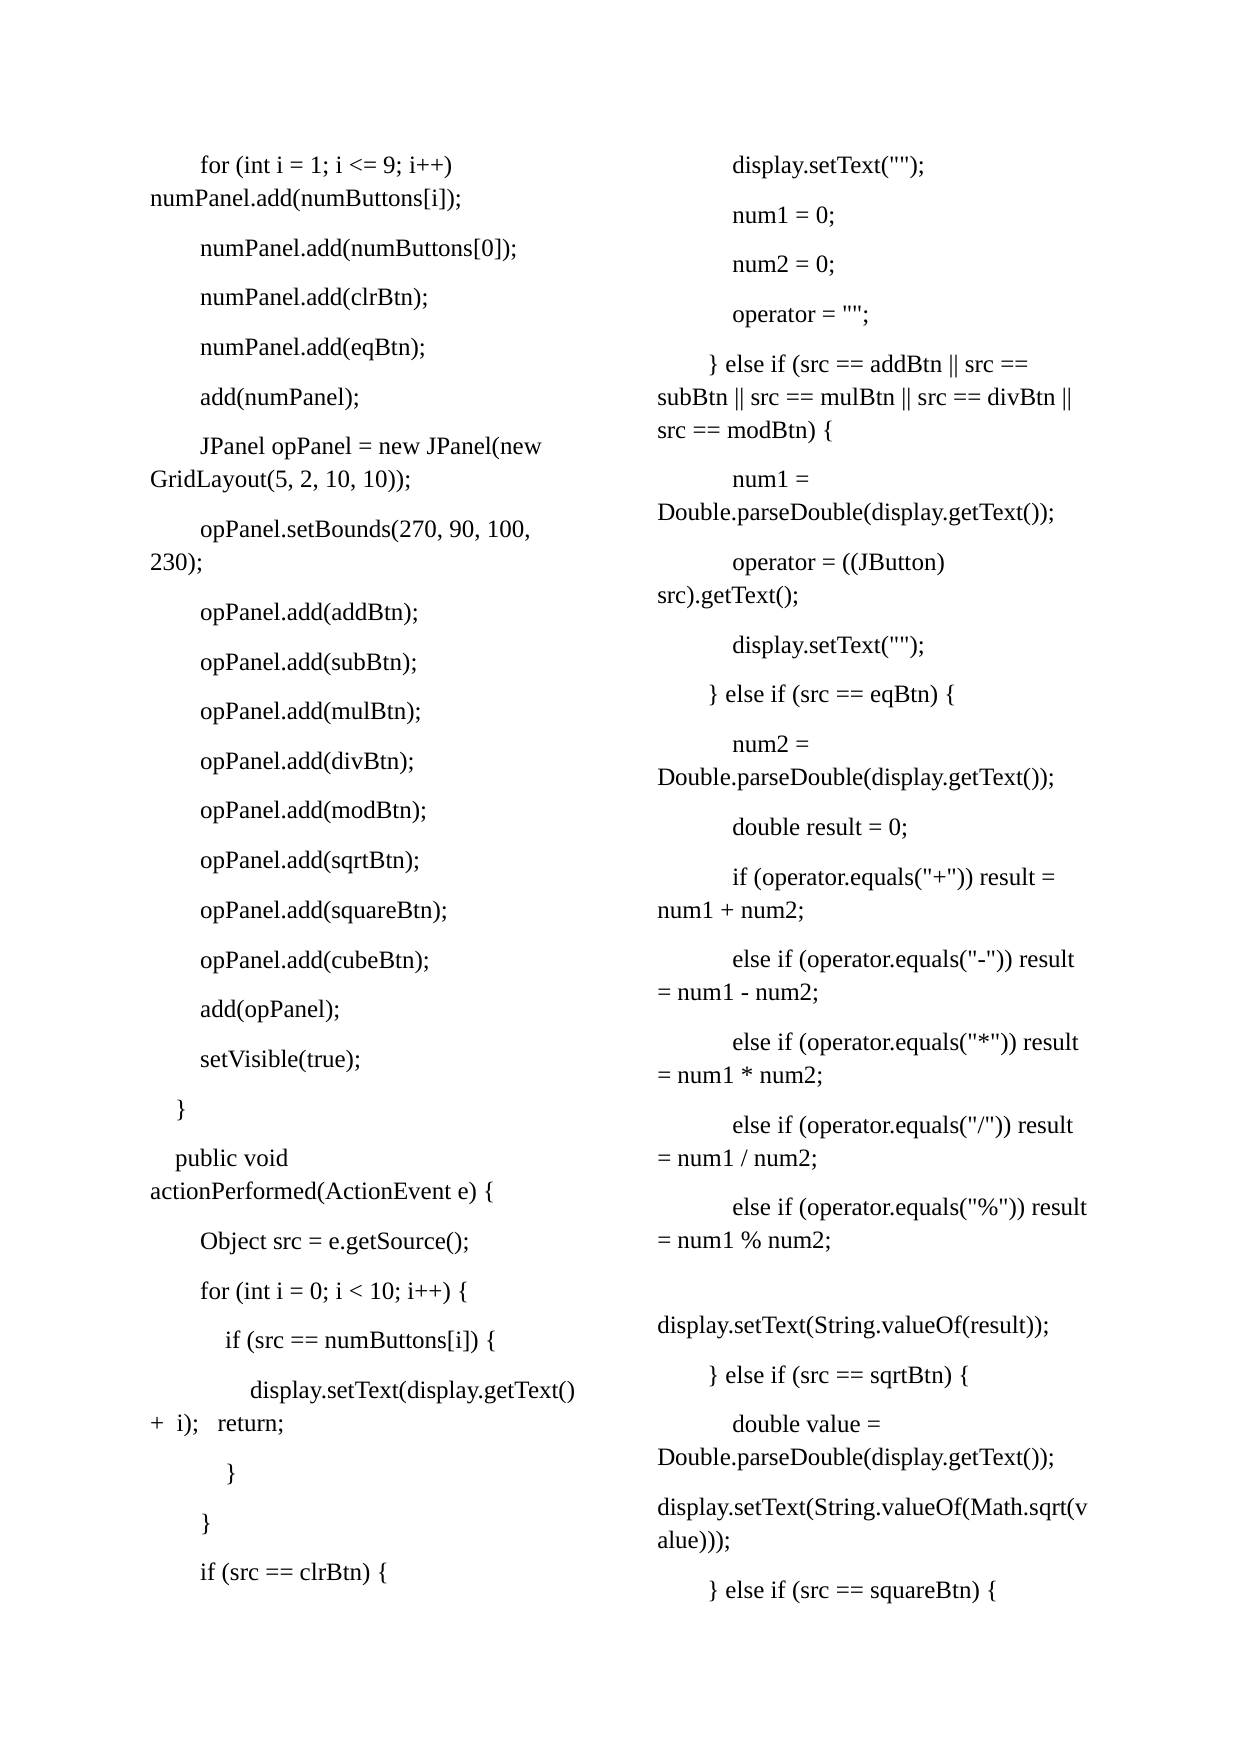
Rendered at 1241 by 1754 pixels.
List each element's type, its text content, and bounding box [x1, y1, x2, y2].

text } else if (src == squareBtn) { [657, 1575, 1090, 1603]
text opPanel.add(mulBtn); [150, 696, 583, 725]
text opPanel.add(modBtn); [150, 796, 583, 824]
text display.setText(String.valueOf(Math.sqrt(value))); [657, 1492, 1090, 1554]
text numPanel.add(clrBtn); [150, 282, 583, 311]
text display.setText(""); [657, 150, 1090, 179]
text for (int i = 0; i < 10; i++) { [150, 1276, 583, 1304]
text double result = 0; [657, 812, 1090, 841]
text num1 = 0; [657, 200, 1090, 228]
text double value = Double.parseDouble(display.getText()); [657, 1409, 1090, 1471]
text } [150, 1458, 583, 1487]
text opPanel.add(subBtn); [150, 647, 583, 675]
text num1 = Double.parseDouble(display.getText()); [657, 464, 1090, 526]
text } [150, 1094, 583, 1122]
text else if (operator.equals("-")) result = num1 - num2; [657, 944, 1090, 1006]
text } else if (src == addBtn || src == subBtn || src == mulBtn || src == divBtn || src == modBtn) { [657, 349, 1090, 443]
text num2 = 0; [657, 249, 1090, 278]
text numPanel.add(numButtons[0]); [150, 233, 583, 261]
text add(opPanel); [150, 994, 583, 1023]
text operator = ""; [657, 299, 1090, 328]
text public void actionPerformed(ActionEvent e) { [150, 1143, 583, 1205]
text opPanel.add(divBtn); [150, 746, 583, 775]
text opPanel.add(squareBtn); [150, 895, 583, 924]
text opPanel.setBounds(270, 90, 100, 230); [150, 514, 583, 576]
text add(numPanel); [150, 382, 583, 411]
text Object src = e.getSource(); [150, 1226, 583, 1255]
text operator = ((JButton) src).getText(); [657, 547, 1090, 609]
text setVisible(true); [150, 1044, 583, 1073]
text opPanel.add(cubeBtn); [150, 945, 583, 973]
text for (int i = 1; i <= 9; i++) numPanel.add(numButtons[i]); [150, 150, 583, 212]
text display.setText(display.getText() + i); return; [150, 1375, 583, 1437]
text opPanel.add(addBtn); [150, 597, 583, 626]
text } [150, 1508, 583, 1536]
text else if (operator.equals("%")) result = num1 % num2; [657, 1192, 1090, 1254]
text } else if (src == eqBtn) { [657, 679, 1090, 708]
text if (src == clrBtn) { [150, 1557, 583, 1586]
text if (operator.equals("+")) result = num1 + num2; [657, 862, 1090, 923]
text display.setText(String.valueOf(result)); [657, 1275, 1090, 1339]
text display.setText(""); [657, 630, 1090, 659]
text if (src == numButtons[i]) { [150, 1326, 583, 1354]
text num2 = Double.parseDouble(display.getText()); [657, 729, 1090, 791]
text numPanel.add(eqBtn); [150, 332, 583, 361]
text } else if (src == sqrtBtn) { [657, 1360, 1090, 1388]
text JPanel opPanel = new JPanel(new GridLayout(5, 2, 10, 10)); [150, 431, 583, 493]
text else if (operator.equals("/")) result = num1 / num2; [657, 1110, 1090, 1172]
text else if (operator.equals("*")) result = num1 * num2; [657, 1027, 1090, 1089]
text opPanel.add(sqrtBtn); [150, 845, 583, 874]
